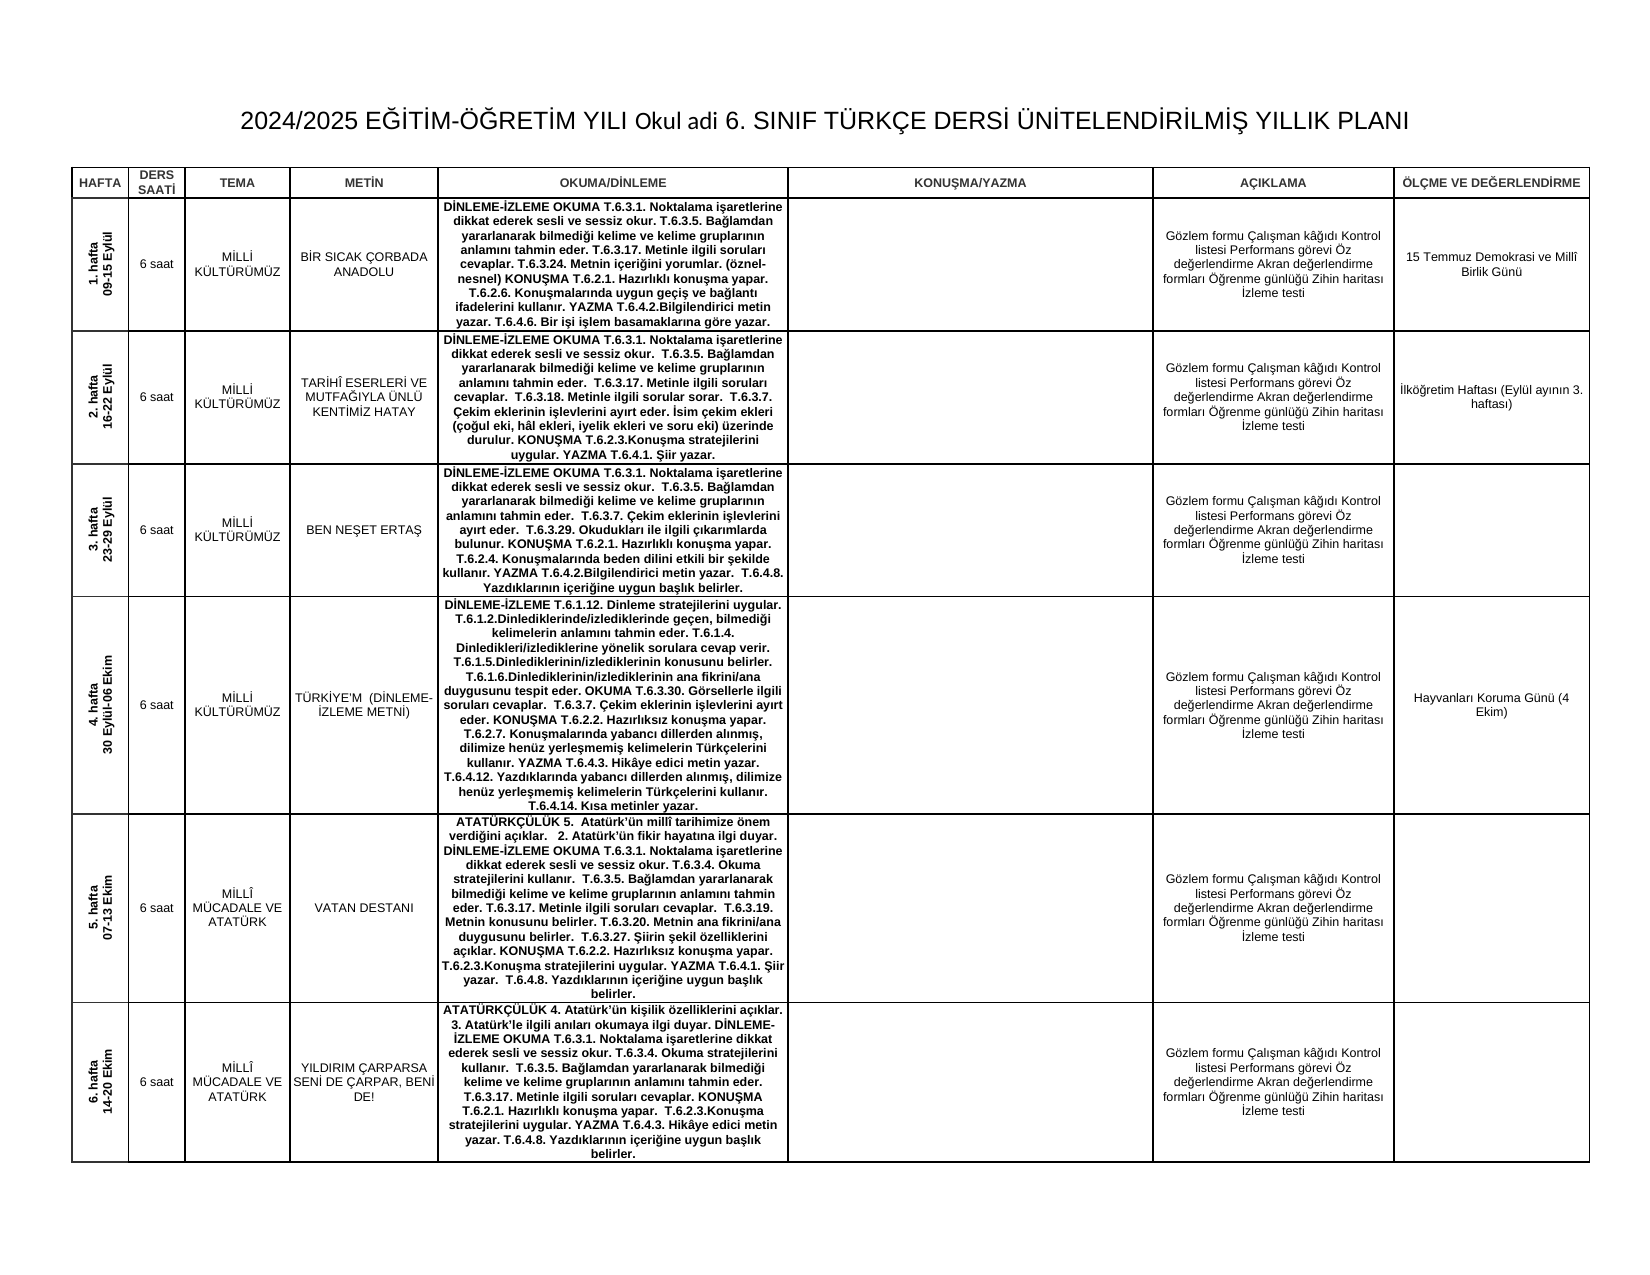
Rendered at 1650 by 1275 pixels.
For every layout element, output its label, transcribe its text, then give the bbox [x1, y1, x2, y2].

table_cell 1. hafta 09-15 Eylül [73, 199, 128, 330]
table_cell 6 saat [129, 199, 184, 330]
table_cell [789, 815, 1152, 1001]
table_cell 6. hafta 14-20 Ekim [73, 1003, 128, 1161]
table_cell DİNLEME-İZLEME OKUMA T.6.3.1. Noktalama işaretlerine dikkat ederek sesli ve sessiz okur. T.6.3.5. Bağlamdan yararlanarak bilmediği kelime ve kelime gruplarının anlamını tahmin eder. T.6.3.7. Çekim eklerinin işlevlerini ayırt eder. T.6.3.29. Okudukları ile ilgili çıkarımlarda bulunur. KONUŞMA T.6.2.1. Hazırlıklı konuşma yapar. T.6.2.4. Konuşmalarında beden dilini etkili bir şekilde kullanır. YAZMA T.6.4.2.Bilgilendirici metin yazar. T.6.4.8. Yazdıklarının içeriğine uygun başlık belirler. [439, 465, 787, 596]
table_cell 15 Temmuz Demokrasi ve Millî Birlik Günü [1395, 199, 1589, 330]
table_cell 4. hafta 30 Eylül-06 Ekim [73, 597, 128, 813]
table_header ÖLÇME VE DEĞERLENDİRME [1395, 168, 1589, 197]
table_cell MİLLİ KÜLTÜRÜMÜZ [186, 465, 289, 596]
table_cell TÜRKİYE’M (DİNLEME-İZLEME METNİ) [291, 597, 437, 813]
table_cell ATATÜRKÇÜLÜK 4. Atatürk’ün kişilik özelliklerini açıklar. 3. Atatürk’le ilgili anıları okumaya ilgi duyar. DİNLEME-İZLEME OKUMA T.6.3.1. Noktalama işaretlerine dikkat ederek sesli ve sessiz okur. T.6.3.4. Okuma stratejilerini kullanır. T.6.3.5. Bağlamdan yararlanarak bilmediği kelime ve kelime gruplarının anlamını tahmin eder. T.6.3.17. Metinle ilgili soruları cevaplar. KONUŞMA T.6.2.1. Hazırlıklı konuşma yapar. T.6.2.3.Konuşma stratejilerini uygular. YAZMA T.6.4.3. Hikâye edici metin yazar. T.6.4.8. Yazdıklarının içeriğine uygun başlık belirler. [439, 1003, 787, 1161]
table_cell TARİHÎ ESERLERİ VE MUTFAĞIYLA ÜNLÜ KENTİMİZ HATAY [291, 332, 437, 463]
table_cell [1395, 815, 1589, 1001]
table_cell DİNLEME-İZLEME T.6.1.12. Dinleme stratejilerini uygular. T.6.1.2.Dinlediklerinde/izlediklerinde geçen, bilmediği kelimelerin anlamını tahmin eder. T.6.1.4. Dinledikleri/izlediklerine yönelik sorulara cevap verir. T.6.1.5.Dinlediklerinin/izlediklerinin konusunu belirler. T.6.1.6.Dinlediklerinin/izlediklerinin ana fikrini/ana duygusunu tespit eder. OKUMA T.6.3.30. Görsellerle ilgili soruları cevaplar. T.6.3.7. Çekim eklerinin işlevlerini ayırt eder. KONUŞMA T.6.2.2. Hazırlıksız konuşma yapar. T.6.2.7. Konuşmalarında yabancı dillerden alınmış, dilimize henüz yerleşmemiş kelimelerin Türkçelerini kullanır. YAZMA T.6.4.3. Hikâye edici metin yazar. T.6.4.12. Yazdıklarında yabancı dillerden alınmış, dilimize henüz yerleşmemiş kelimelerin Türkçelerini kullanır. T.6.4.14. Kısa metinler yazar. [439, 597, 787, 813]
table_cell MİLLİ KÜLTÜRÜMÜZ [186, 199, 289, 330]
table_cell 6 saat [129, 465, 184, 596]
table_cell BİR SICAK ÇORBADA ANADOLU [291, 199, 437, 330]
text 2024/2025 EĞİTİM-ÖĞRETİM YILI 6. SINIF TÜRKÇE DERSİ ÜNİTELENDİRİLMİŞ YILLIK PLANI [75, 106, 1575, 136]
table_cell MİLLÎ MÜCADALE VE ATATÜRK [186, 1003, 289, 1161]
table_cell Hayvanları Koruma Günü (4 Ekim) [1395, 597, 1589, 813]
table_cell İlköğretim Haftası (Eylül ayının 3. haftası) [1395, 332, 1589, 463]
table_cell MİLLİ KÜLTÜRÜMÜZ [186, 597, 289, 813]
table_header HAFTA [73, 168, 128, 197]
table_header METİN [291, 168, 437, 197]
table_header AÇIKLAMA [1154, 168, 1393, 197]
table_header KONUŞMA/YAZMA [789, 168, 1152, 197]
table_cell [789, 597, 1152, 813]
table_cell 3. hafta 23-29 Eylül [73, 465, 128, 596]
table_cell YILDIRIM ÇARPARSA SENİ DE ÇARPAR, BENİ DE! [291, 1003, 437, 1161]
table_cell [789, 1003, 1152, 1161]
table_cell 2. hafta 16-22 Eylül [73, 332, 128, 463]
table_cell BEN NEŞET ERTAŞ [291, 465, 437, 596]
table_cell 6 saat [129, 1003, 184, 1161]
table_header TEMA [186, 168, 289, 197]
table_cell [1395, 1003, 1589, 1161]
table_cell [789, 465, 1152, 596]
table_cell MİLLÎ MÜCADALE VE ATATÜRK [186, 815, 289, 1001]
table_cell 6 saat [129, 815, 184, 1001]
table_cell 6 saat [129, 597, 184, 813]
table_cell VATAN DESTANI [291, 815, 437, 1001]
table_cell [789, 199, 1152, 330]
table_cell [789, 332, 1152, 463]
table_cell [1395, 465, 1589, 596]
table_cell MİLLİ KÜLTÜRÜMÜZ [186, 332, 289, 463]
table_cell 6 saat [129, 332, 184, 463]
table_cell DİNLEME-İZLEME OKUMA T.6.3.1. Noktalama işaretlerine dikkat ederek sesli ve sessiz okur. T.6.3.5. Bağlamdan yararlanarak bilmediği kelime ve kelime gruplarının anlamını tahmin eder. T.6.3.17. Metinle ilgili soruları cevaplar. T.6.3.24. Metnin içeriğini yorumlar. (öznel-nesnel) KONUŞMA T.6.2.1. Hazırlıklı konuşma yapar. T.6.2.6. Konuşmalarında uygun geçiş ve bağlantı ifadelerini kullanır. YAZMA T.6.4.2.Bilgilendirici metin yazar. T.6.4.6. Bir işi işlem basamaklarına göre yazar. [439, 199, 787, 330]
table_cell ATATÜRKÇÜLÜK 5. Atatürk’ün millî tarihimize önem verdiğini açıklar. 2. Atatürk’ün fikir hayatına ilgi duyar. DİNLEME-İZLEME OKUMA T.6.3.1. Noktalama işaretlerine dikkat ederek sesli ve sessiz okur. T.6.3.4. Okuma stratejilerini kullanır. T.6.3.5. Bağlamdan yararlanarak bilmediği kelime ve kelime gruplarının anlamını tahmin eder. T.6.3.17. Metinle ilgili soruları cevaplar. T.6.3.19. Metnin konusunu belirler. T.6.3.20. Metnin ana fikrini/ana duygusunu belirler. T.6.3.27. Şiirin şekil özelliklerini açıklar. KONUŞMA T.6.2.2. Hazırlıksız konuşma yapar. T.6.2.3.Konuşma stratejilerini uygular. YAZMA T.6.4.1. Şiir yazar. T.6.4.8. Yazdıklarının içeriğine uygun başlık belirler. [439, 815, 787, 1001]
table_cell DİNLEME-İZLEME OKUMA T.6.3.1. Noktalama işaretlerine dikkat ederek sesli ve sessiz okur. T.6.3.5. Bağlamdan yararlanarak bilmediği kelime ve kelime gruplarının anlamını tahmin eder. T.6.3.17. Metinle ilgili soruları cevaplar. T.6.3.18. Metinle ilgili sorular sorar. T.6.3.7. Çekim eklerinin işlevlerini ayırt eder. İsim çekim ekleri (çoğul eki, hâl ekleri, iyelik ekleri ve soru eki) üzerinde durulur. KONUŞMA T.6.2.3.Konuşma stratejilerini uygular. YAZMA T.6.4.1. Şiir yazar. [439, 332, 787, 463]
table_cell 5. hafta 07-13 Ekim [73, 815, 128, 1001]
table_header OKUMA/DİNLEME [439, 168, 787, 197]
table_header DERS SAATİ [129, 168, 184, 197]
